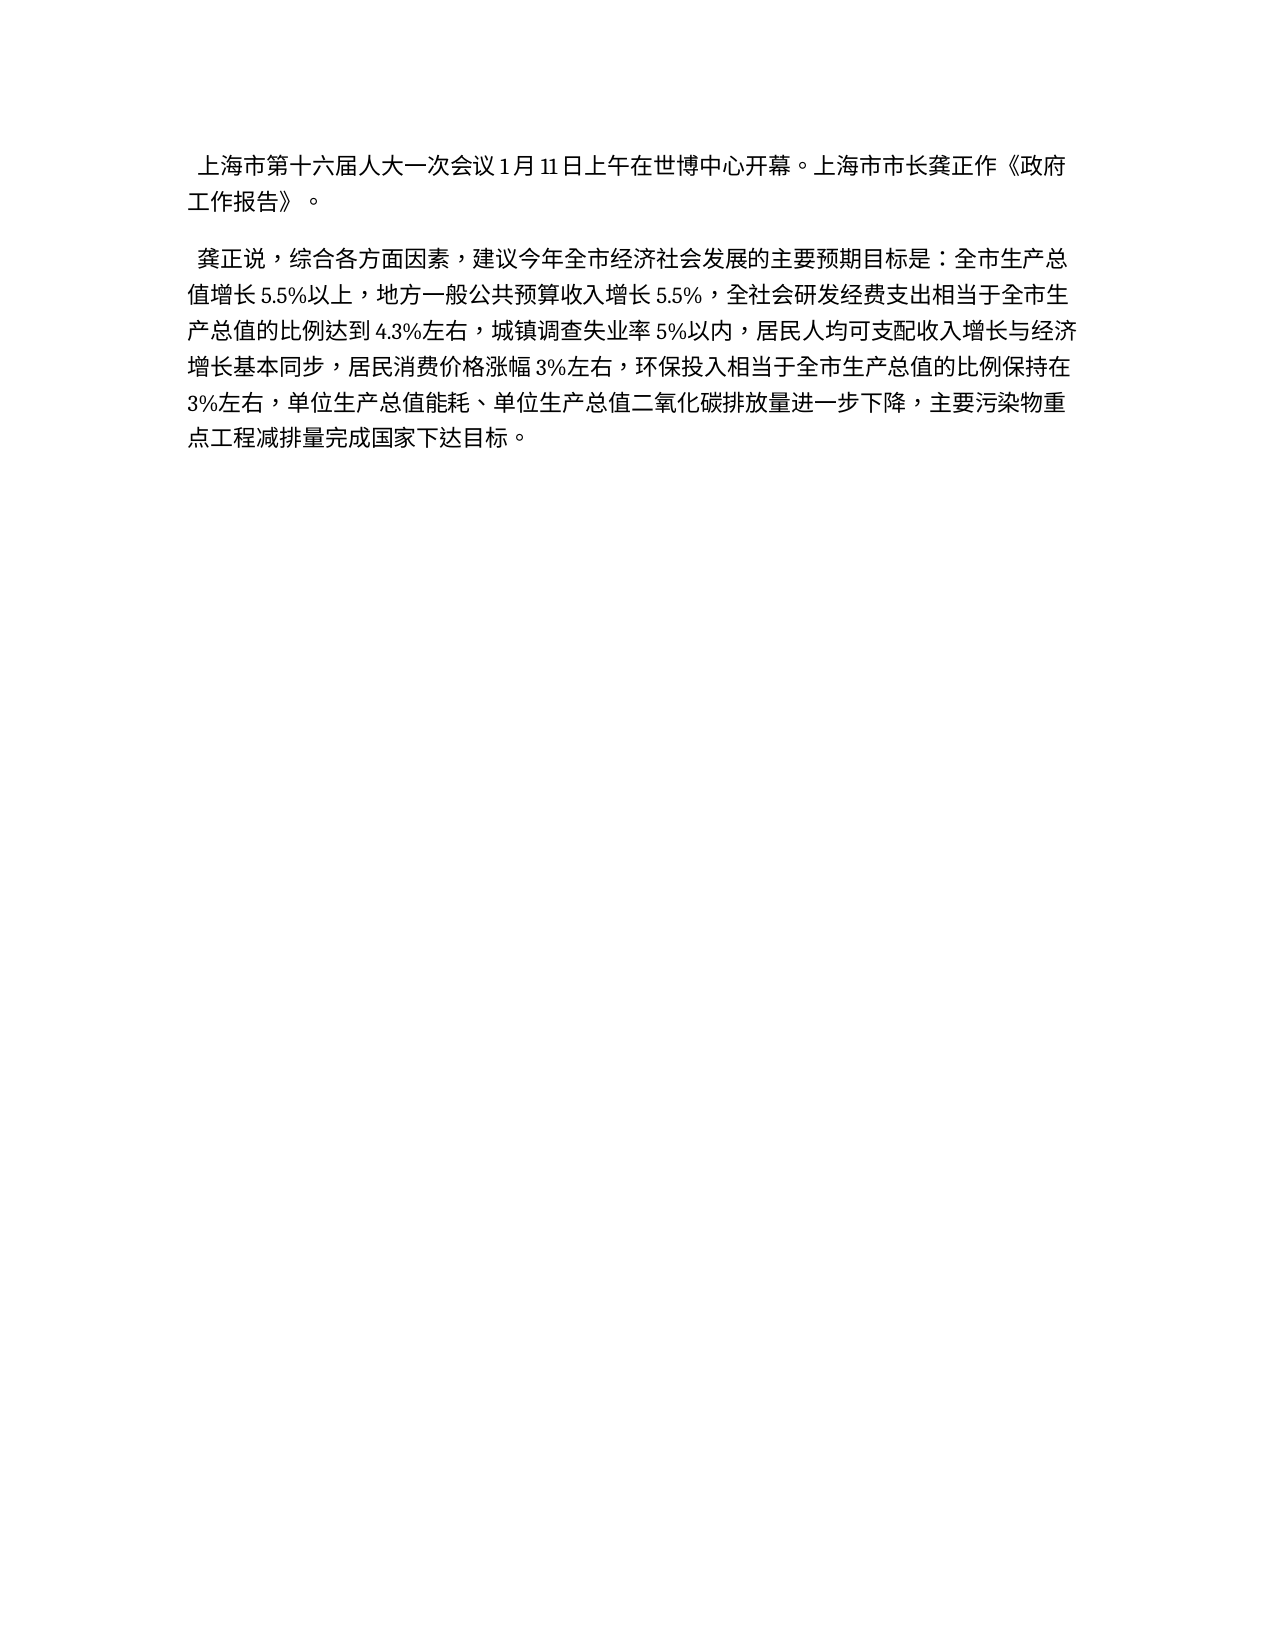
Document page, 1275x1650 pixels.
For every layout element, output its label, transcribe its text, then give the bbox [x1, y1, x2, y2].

text 上海市第十六届人大一次会议1月11日上午在世博中心开幕。上海市市长龚正作《政府工作报告》。 [187, 150, 1087, 217]
text 龚正说，综合各方面因素，建议今年全市经济社会发展的主要预期目标是：全市生产总值增长5.5%以上，地方一般公共预算收入增长5.5%，全社会研发经费支出相当于全市生产总值的比例达到4.3%左右，城镇调查失业率5%以内，居民人均可支配收入增长与经济增长基本同步，居民消费价格涨幅3%左右，环保投入相当于全市生产总值的比例保持在3%左右，单位生产总值能耗、单位生产总值二氧化碳排放量进一步下降，主要污染物重点工程减排量完成国家下达目标。 [187, 243, 1087, 454]
